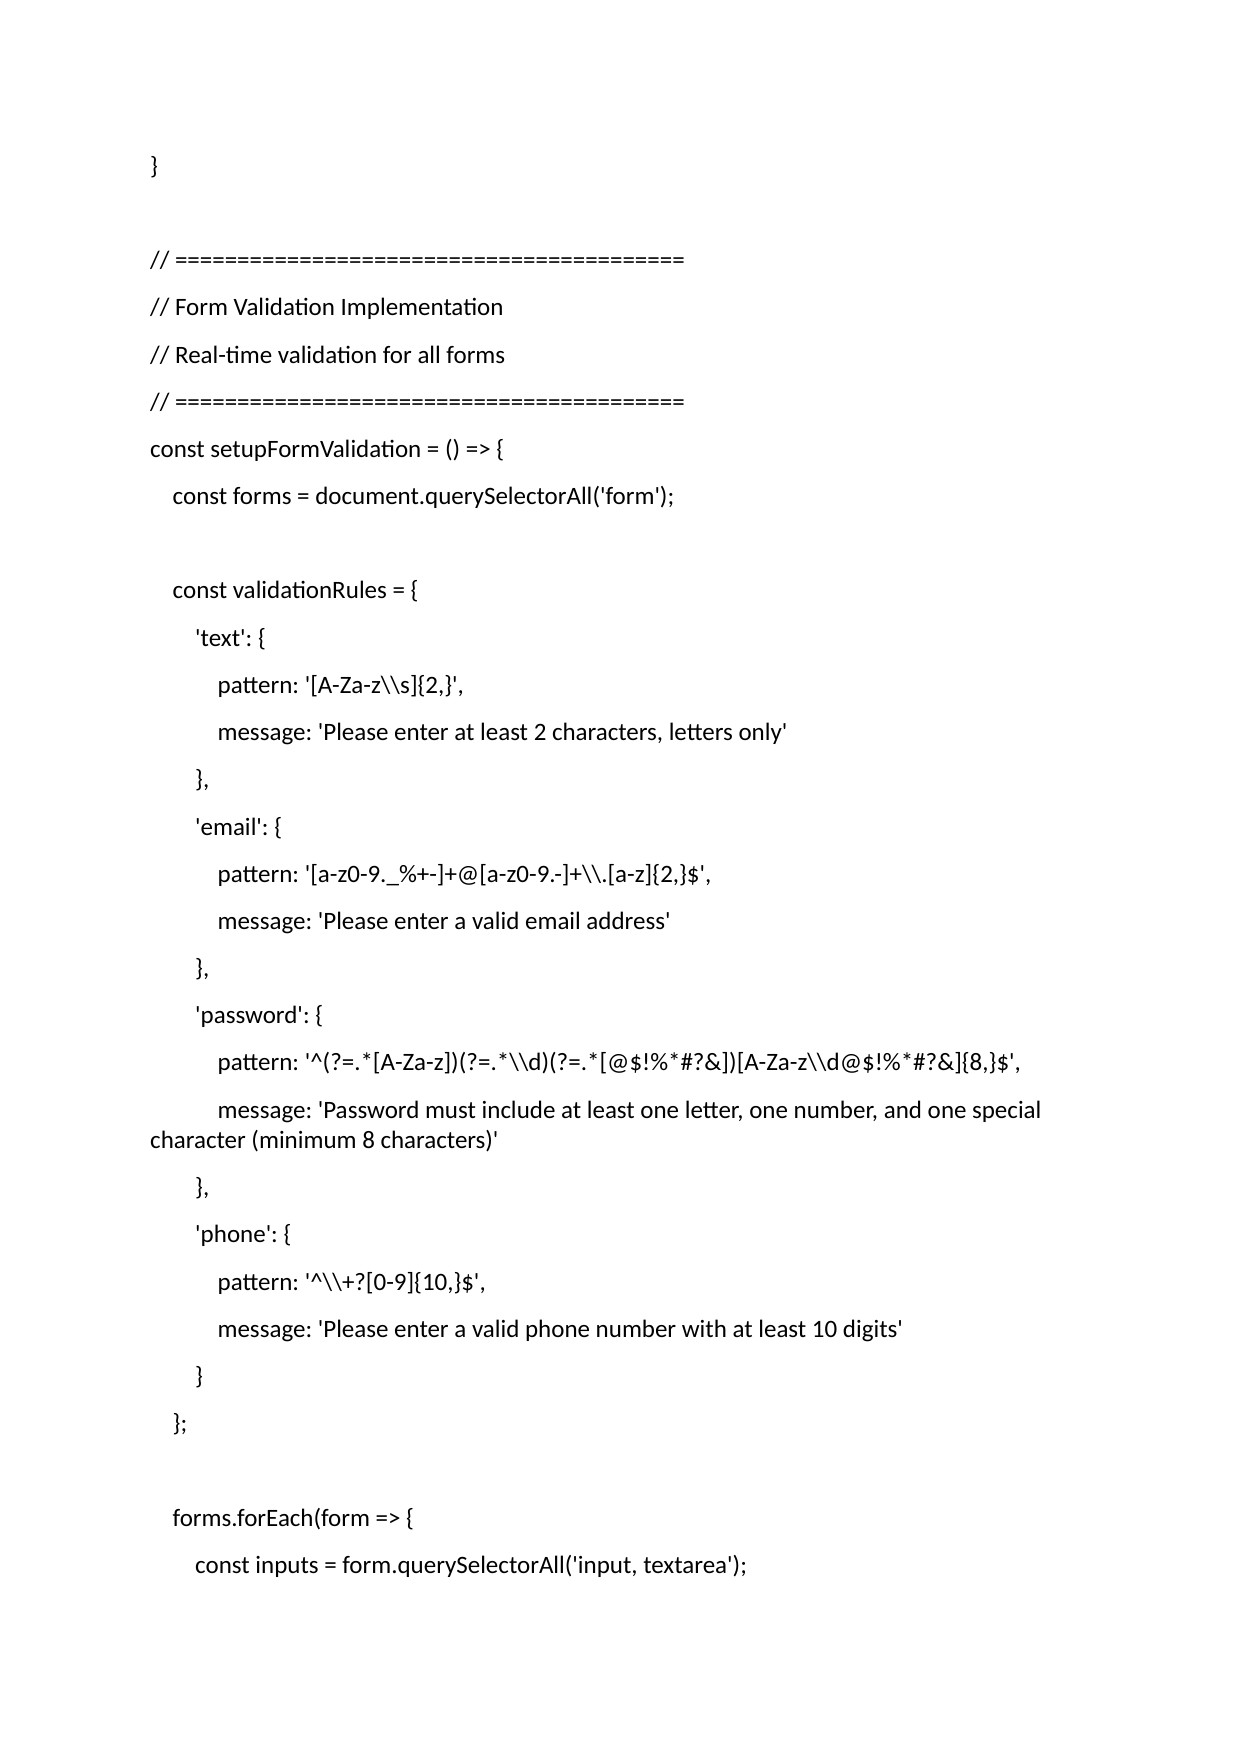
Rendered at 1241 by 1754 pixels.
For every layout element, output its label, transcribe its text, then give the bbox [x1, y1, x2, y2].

text } [150, 150, 1090, 181]
text 'password': { [150, 999, 1090, 1030]
text }; [150, 1407, 1090, 1438]
text pattern: '^\\+?[0-9]{10,}$', [150, 1266, 1090, 1296]
text const forms = document.querySelectorAll('form'); [150, 480, 1090, 511]
text // Real-time validation for all forms [150, 339, 1090, 369]
text message: 'Password must include at least one letter, one number, and one special character (minimum 8 characters)' [150, 1094, 1090, 1155]
text message: 'Please enter at least 2 characters, letters only' [150, 716, 1090, 747]
text 'email': { [150, 811, 1090, 841]
text forms.forEach(form => { [150, 1502, 1090, 1532]
text // ========================================= [150, 244, 1090, 275]
text message: 'Please enter a valid email address' [150, 905, 1090, 936]
text pattern: '[A-Za-z\\s]{2,}', [150, 669, 1090, 699]
text message: 'Please enter a valid phone number with at least 10 digits' [150, 1313, 1090, 1343]
text } [150, 1360, 1090, 1391]
text const setupFormValidation = () => { [150, 433, 1090, 464]
text const inputs = form.querySelectorAll('input, textarea'); [150, 1549, 1090, 1579]
text }, [150, 1171, 1090, 1202]
text 'text': { [150, 622, 1090, 652]
text pattern: '[a-z0-9._%+-]+@[a-z0-9.-]+\\.[a-z]{2,}$', [150, 858, 1090, 888]
text // ========================================= [150, 386, 1090, 416]
text pattern: '^(?=.*[A-Za-z])(?=.*\\d)(?=.*[@$!%*#?&])[A-Za-z\\d@$!%*#?&]{8,}$', [150, 1047, 1090, 1077]
text 'phone': { [150, 1219, 1090, 1249]
text }, [150, 952, 1090, 983]
text }, [150, 763, 1090, 794]
text // Form Validation Implementation [150, 292, 1090, 322]
text const validationRules = { [150, 575, 1090, 605]
